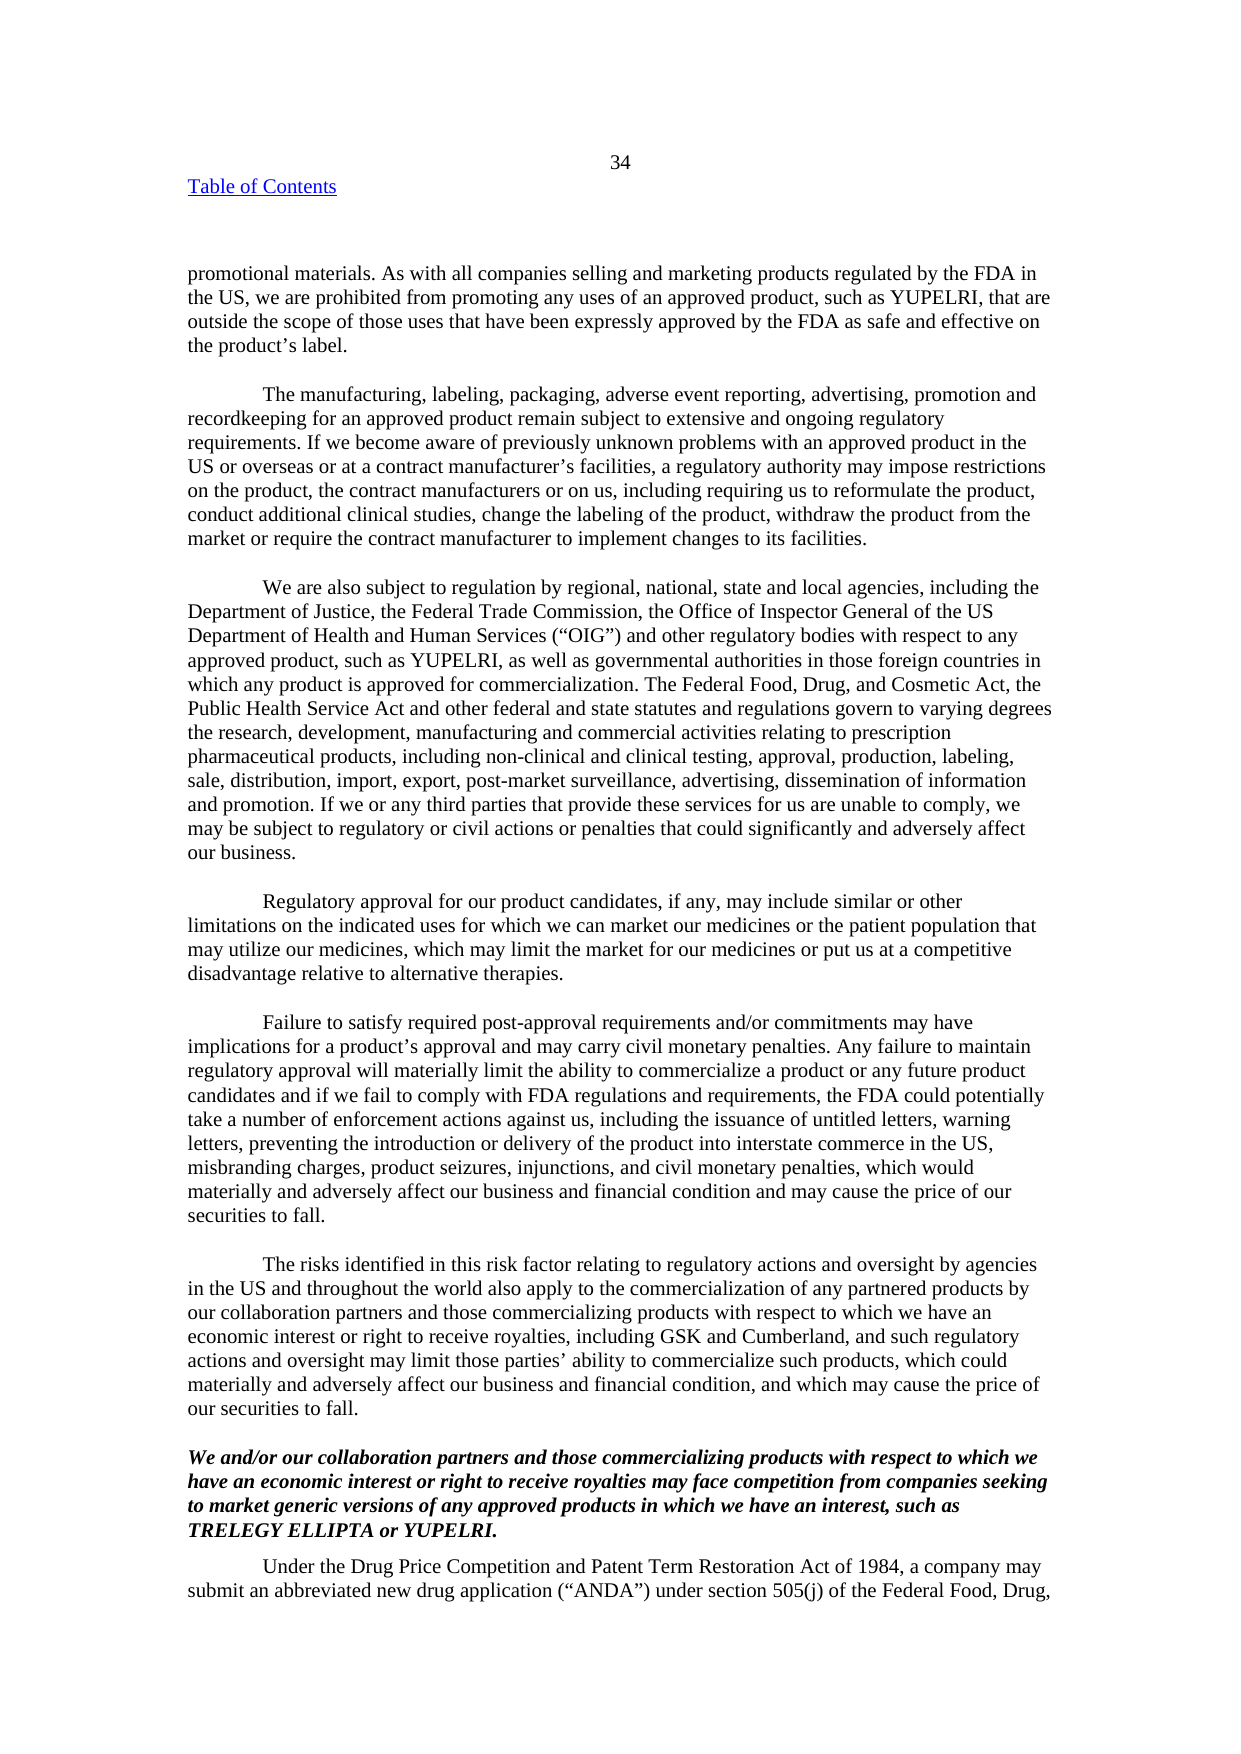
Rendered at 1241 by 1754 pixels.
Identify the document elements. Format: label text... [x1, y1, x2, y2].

text promotional materials. As with all companies selling and marketing products regulated by the FDA in the US, we are prohibited from promoting any uses of an approved product, such as YUPELRI, that are outside the scope of those uses that have been expressly approved by the FDA as safe and effective on the product’s label. [187, 261, 1053, 357]
text 34 [187, 150, 1053, 174]
text We and/or our collaboration partners and those commercializing products with respect to which we have an economic interest or right to receive royalties may face competition from companies seeking to market generic versions of any approved products in which we have an interest, such as TRELEGY ELLIPTA or YUPELRI. [187, 1445, 1053, 1542]
text Regulatory approval for our product candidates, if any, may include similar or other limitations on the indicated uses for which we can market our medicines or the patient population that may utilize our medicines, which may limit the market for our medicines or put us at a competitive disadvantage relative to alternative therapies. [187, 889, 1053, 985]
text The risks identified in this risk factor relating to regulatory actions and oversight by agencies in the US and throughout the world also apply to the commercialization of any partnered products by our collaboration partners and those commercializing products with respect to which we have an economic interest or right to receive royalties, including GSK and Cumberland, and such regulatory actions and oversight may limit those parties’ ability to commercialize such products, which could materially and adversely affect our business and financial condition, and which may cause the price of our securities to fall. [187, 1252, 1053, 1420]
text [187, 1554, 1053, 1602]
text Table of Contents [187, 174, 1053, 198]
text Failure to satisfy required post-approval requirements and/or commitments may have implications for a product’s approval and may carry civil monetary penalties. Any failure to maintain regulatory approval will materially limit the ability to commercialize a product or any future product candidates and if we fail to comply with FDA regulations and requirements, the FDA could potentially take a number of enforcement actions against us, including the issuance of untitled letters, warning letters, preventing the introduction or delivery of the product into interstate commerce in the US, misbranding charges, product seizures, injunctions, and civil monetary penalties, which would materially and adversely affect our business and financial condition and may cause the price of our securities to fall. [187, 1010, 1053, 1227]
text The manufacturing, labeling, packaging, adverse event reporting, advertising, promotion and recordkeeping for an approved product remain subject to extensive and ongoing regulatory requirements. If we become aware of previously unknown problems with an approved product in the US or overseas or at a contract manufacturer’s facilities, a regulatory authority may impose restrictions on the product, the contract manufacturers or on us, including requiring us to reformulate the product, conduct additional clinical studies, change the labeling of the product, withdraw the product from the market or require the contract manufacturer to implement changes to its facilities. [187, 382, 1053, 550]
text We are also subject to regulation by regional, national, state and local agencies, including the Department of Justice, the Federal Trade Commission, the Office of Inspector General of the US Department of Health and Human Services (“OIG”) and other regulatory bodies with respect to any approved product, such as YUPELRI, as well as governmental authorities in those foreign countries in which any product is approved for commercialization. The Federal Food, Drug, and Cosmetic Act, the Public Health Service Act and other federal and state statutes and regulations govern to varying degrees the research, development, manufacturing and commercial activities relating to prescription pharmaceutical products, including non-clinical and clinical testing, approval, production, labeling, sale, distribution, import, export, post-market surveillance, advertising, dissemination of information and promotion. If we or any third parties that provide these services for us are unable to comply, we may be subject to regulatory or civil actions or penalties that could significantly and adversely affect our business. [187, 575, 1053, 864]
